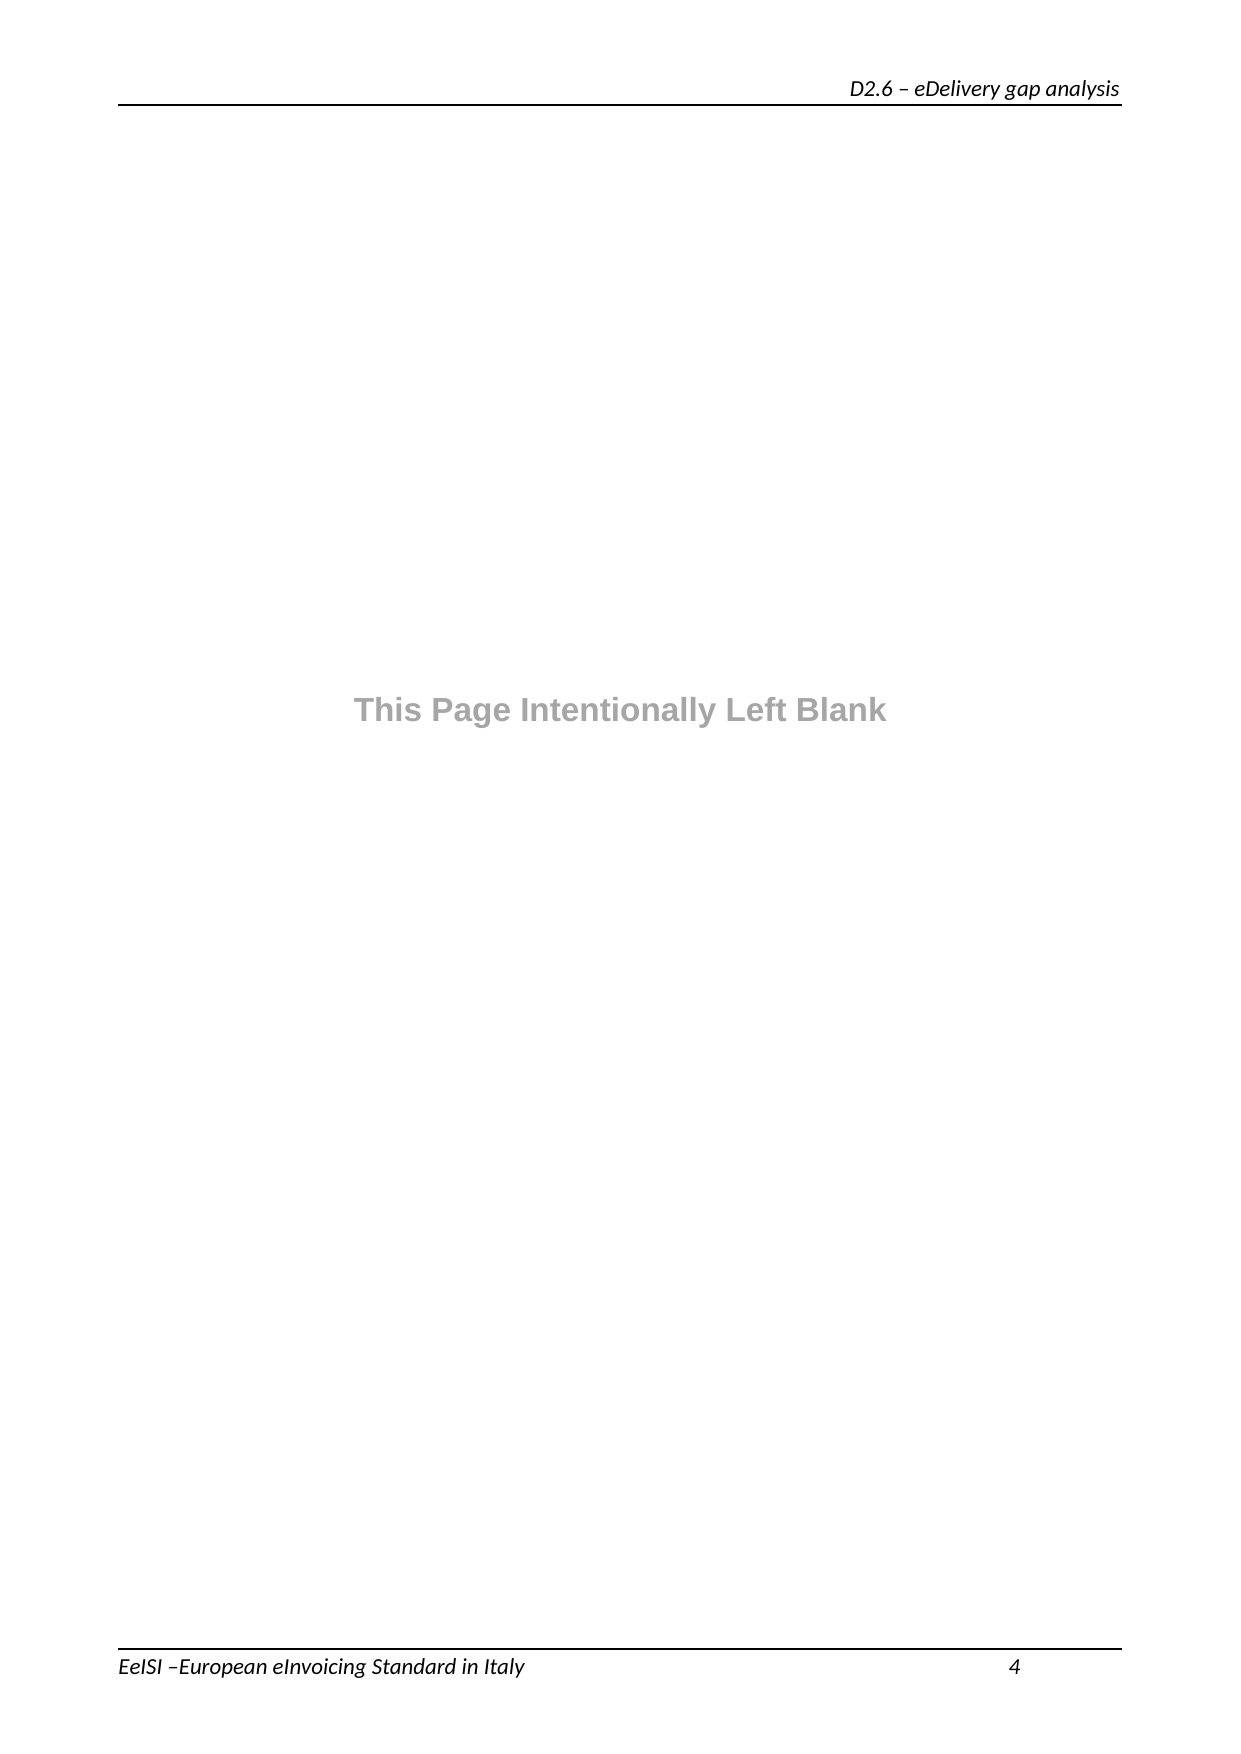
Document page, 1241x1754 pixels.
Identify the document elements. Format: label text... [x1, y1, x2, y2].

text This Page Intentionally Left Blank [118, 690, 1122, 728]
